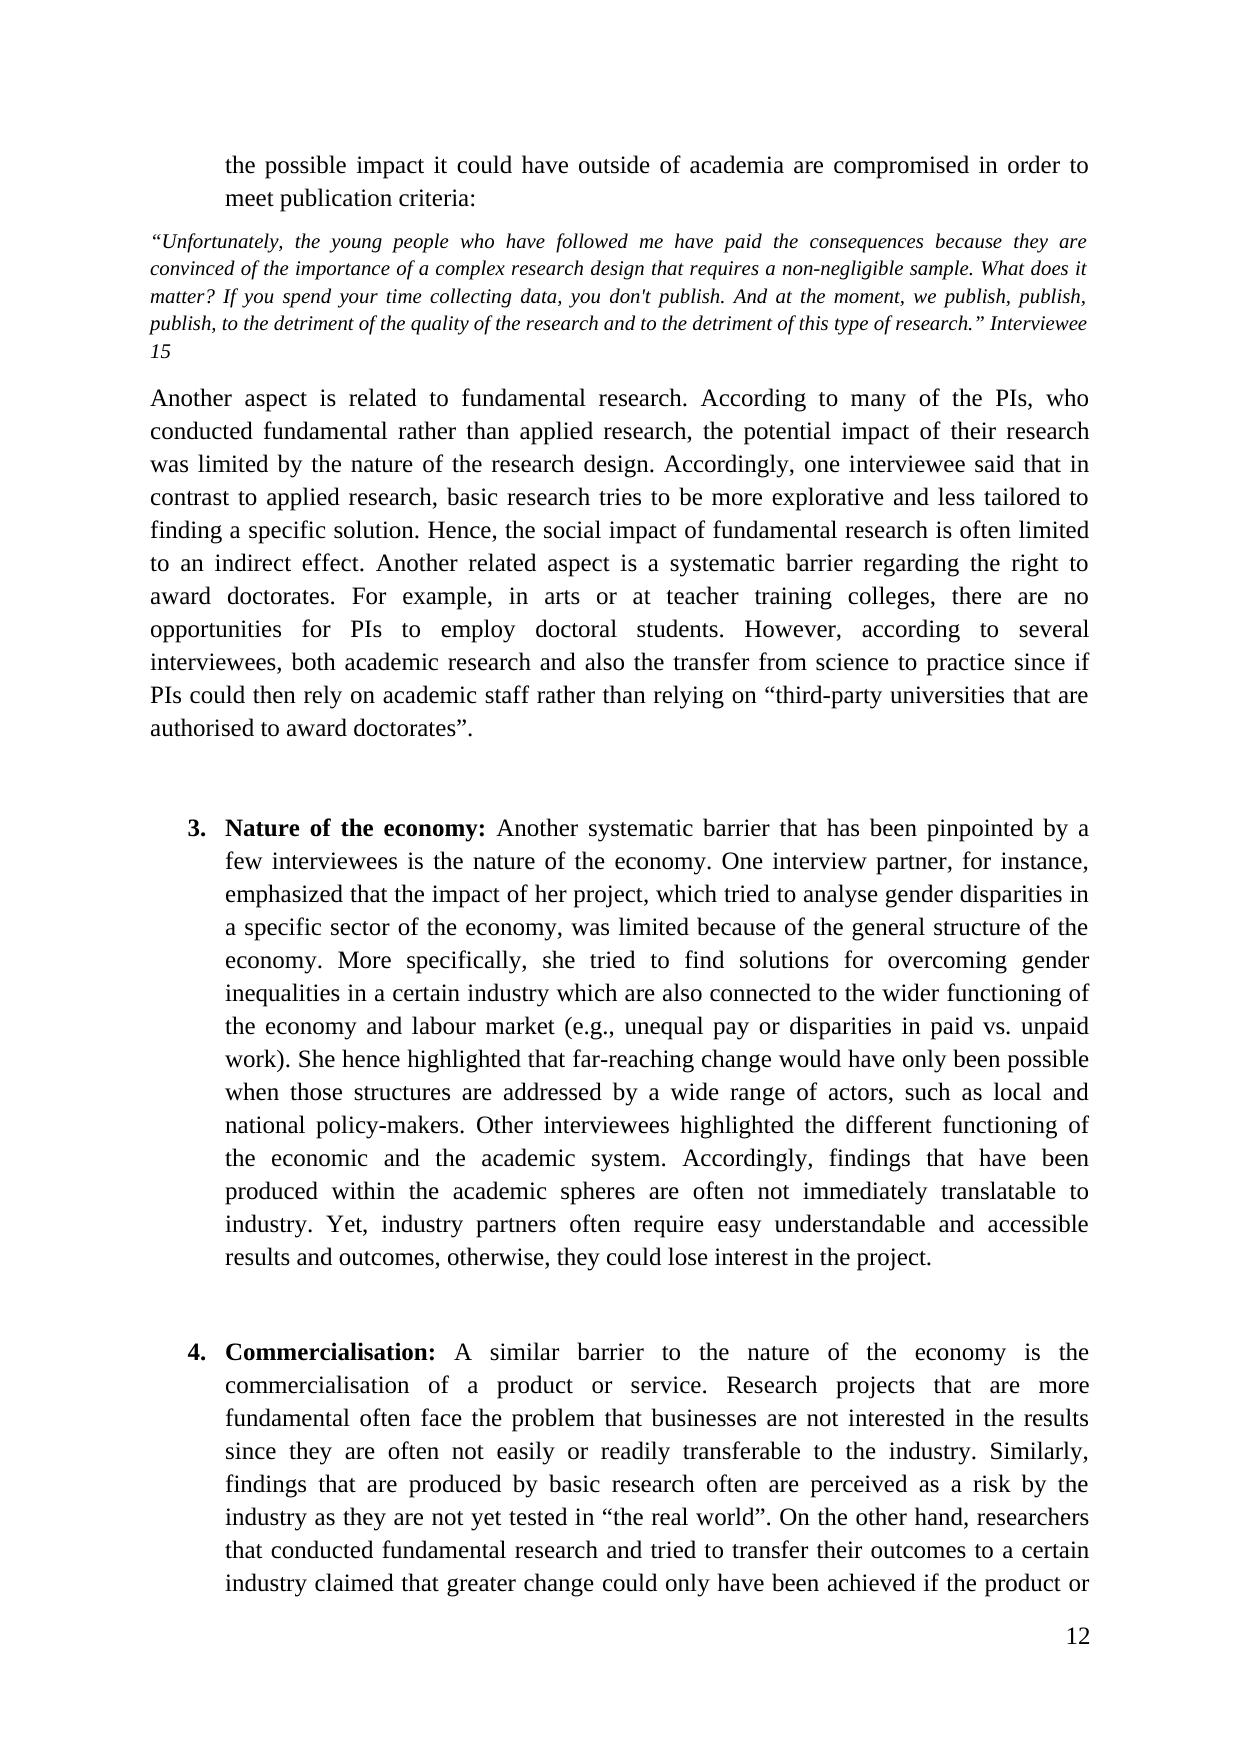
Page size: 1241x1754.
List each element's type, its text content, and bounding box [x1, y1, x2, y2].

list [187, 1337, 1090, 1597]
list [187, 150, 1090, 212]
text Another aspect is related to fundamental research. According to many of the PIs, who conducted fundamental rather than applied research, the potential impact of their research was limited by the nature of the research design. Accordingly, one interviewee said that in contrast to applied research, basic research tries to be more explorative and less tailored to finding a specific solution. Hence, the social impact of fundamental research is often limited to an indirect effect. Another related aspect is a systematic barrier regarding the right to award doctorates. For example, in arts or at teacher training colleges, there are no opportunities for PIs to employ doctoral students. However, according to several interviewees, both academic research and also the transfer from science to practice since if PIs could then rely on academic staff rather than relying on “third-party universities that are authorised to award doctorates”. [150, 383, 1090, 742]
list Nature of the economy: Another systematic barrier that has been pinpointed by a few interviewees is the nature of the economy. One interview partner, for instance, emphasized that the impact of her project, which tried to analyse gender disparities in a specific sector of the economy, was limited because of the general structure of the economy. More specifically, she tried to find solutions for overcoming gender inequalities in a certain industry which are also connected to the wider functioning of the economy and labour market (e.g., unequal pay or disparities in paid vs. unpaid work). She hence highlighted that far-reaching change would have only been possible when those structures are addressed by a wide range of actors, such as local and national policy-makers. Other interviewees highlighted the different functioning of the economic and the academic system. Accordingly, findings that have been produced within the academic spheres are often not immediately translatable to industry. Yet, industry partners often require easy understandable and accessible results and outcomes, otherwise, they could lose interest in the project. [187, 813, 1090, 1271]
text “Unfortunately, the young people who have followed me have paid the consequences because they are convinced of the importance of a complex research design that requires a non-negligible sample. What does it matter? If you spend your time collecting data, you don't publish. And at the moment, we publish, publish, publish, to the detriment of the quality of the research and to the detriment of this type of research.” Interviewee 15 [150, 228, 1090, 363]
